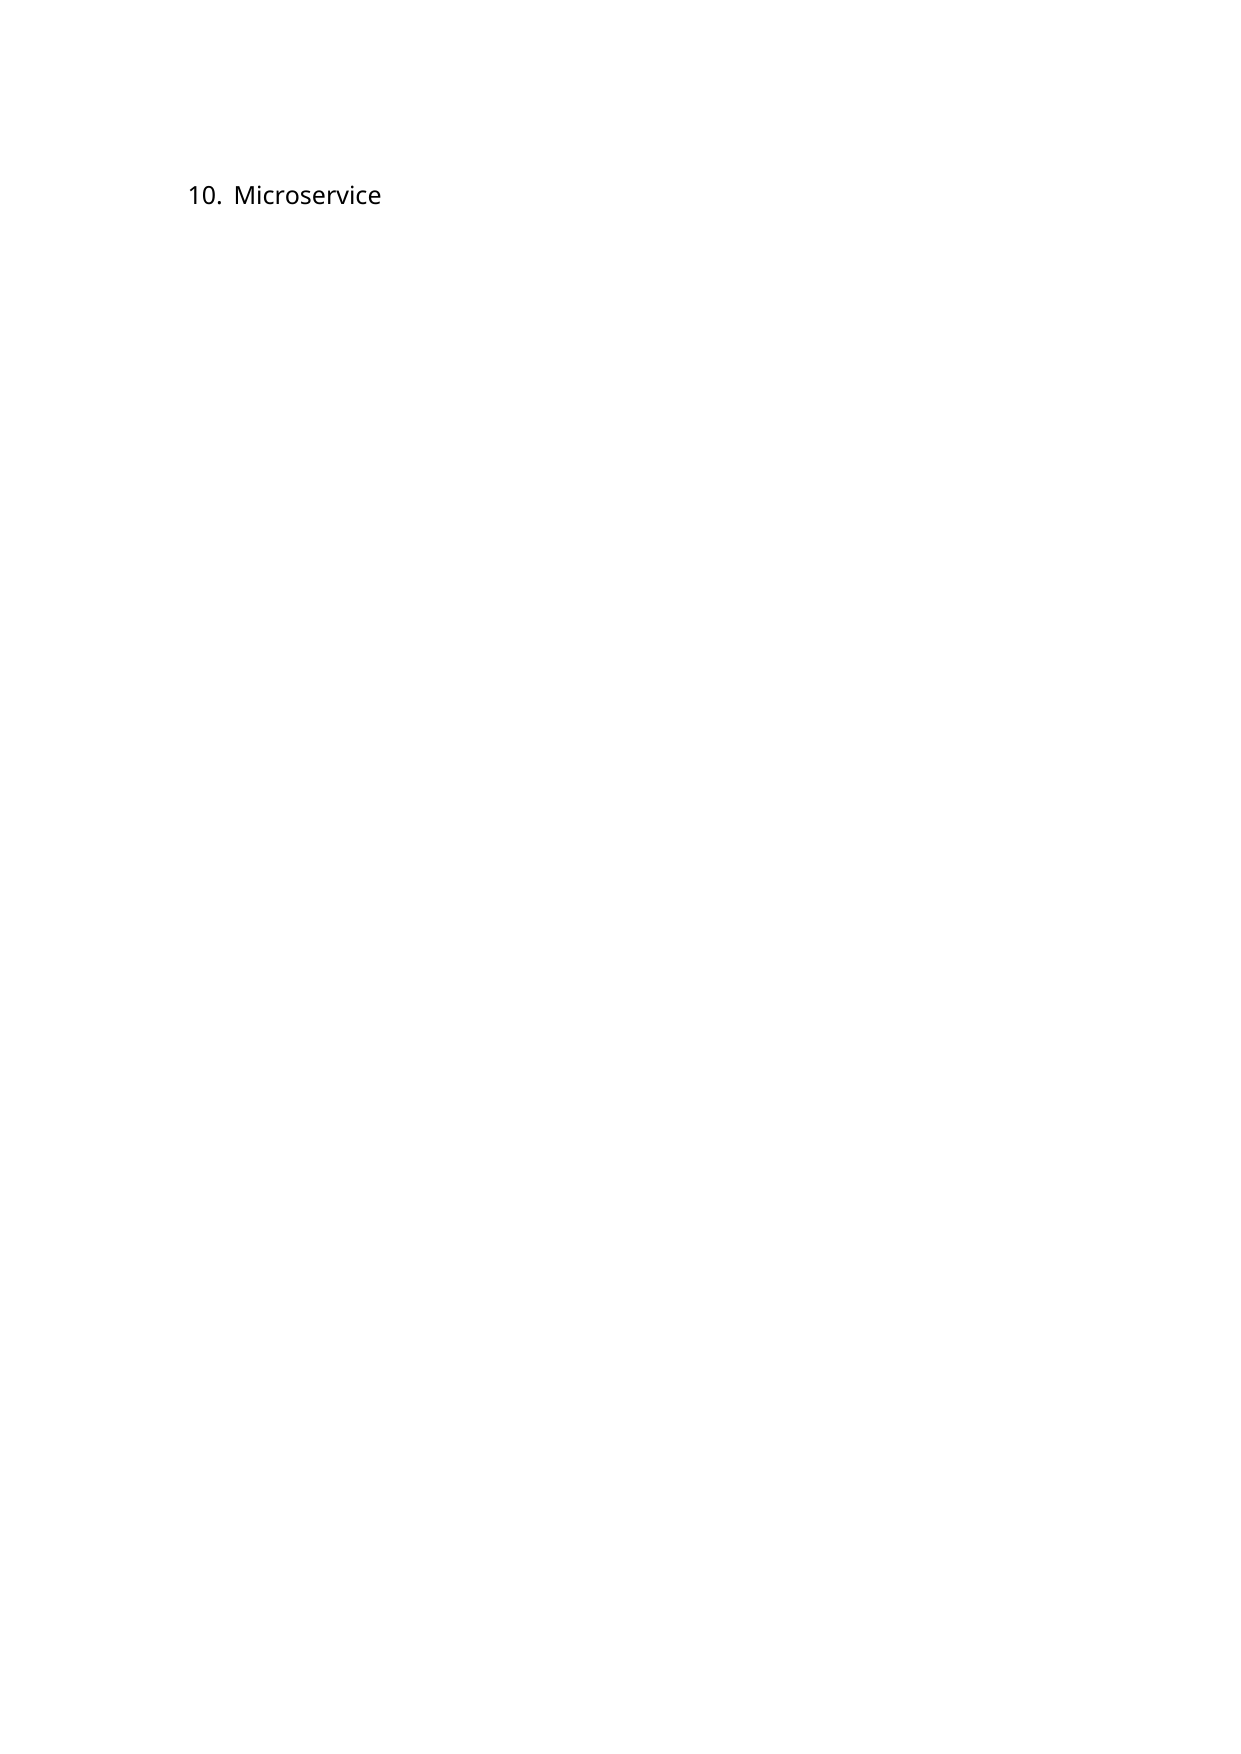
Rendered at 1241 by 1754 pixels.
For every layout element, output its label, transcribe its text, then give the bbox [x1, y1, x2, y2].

list Microservice [187, 162, 1053, 227]
